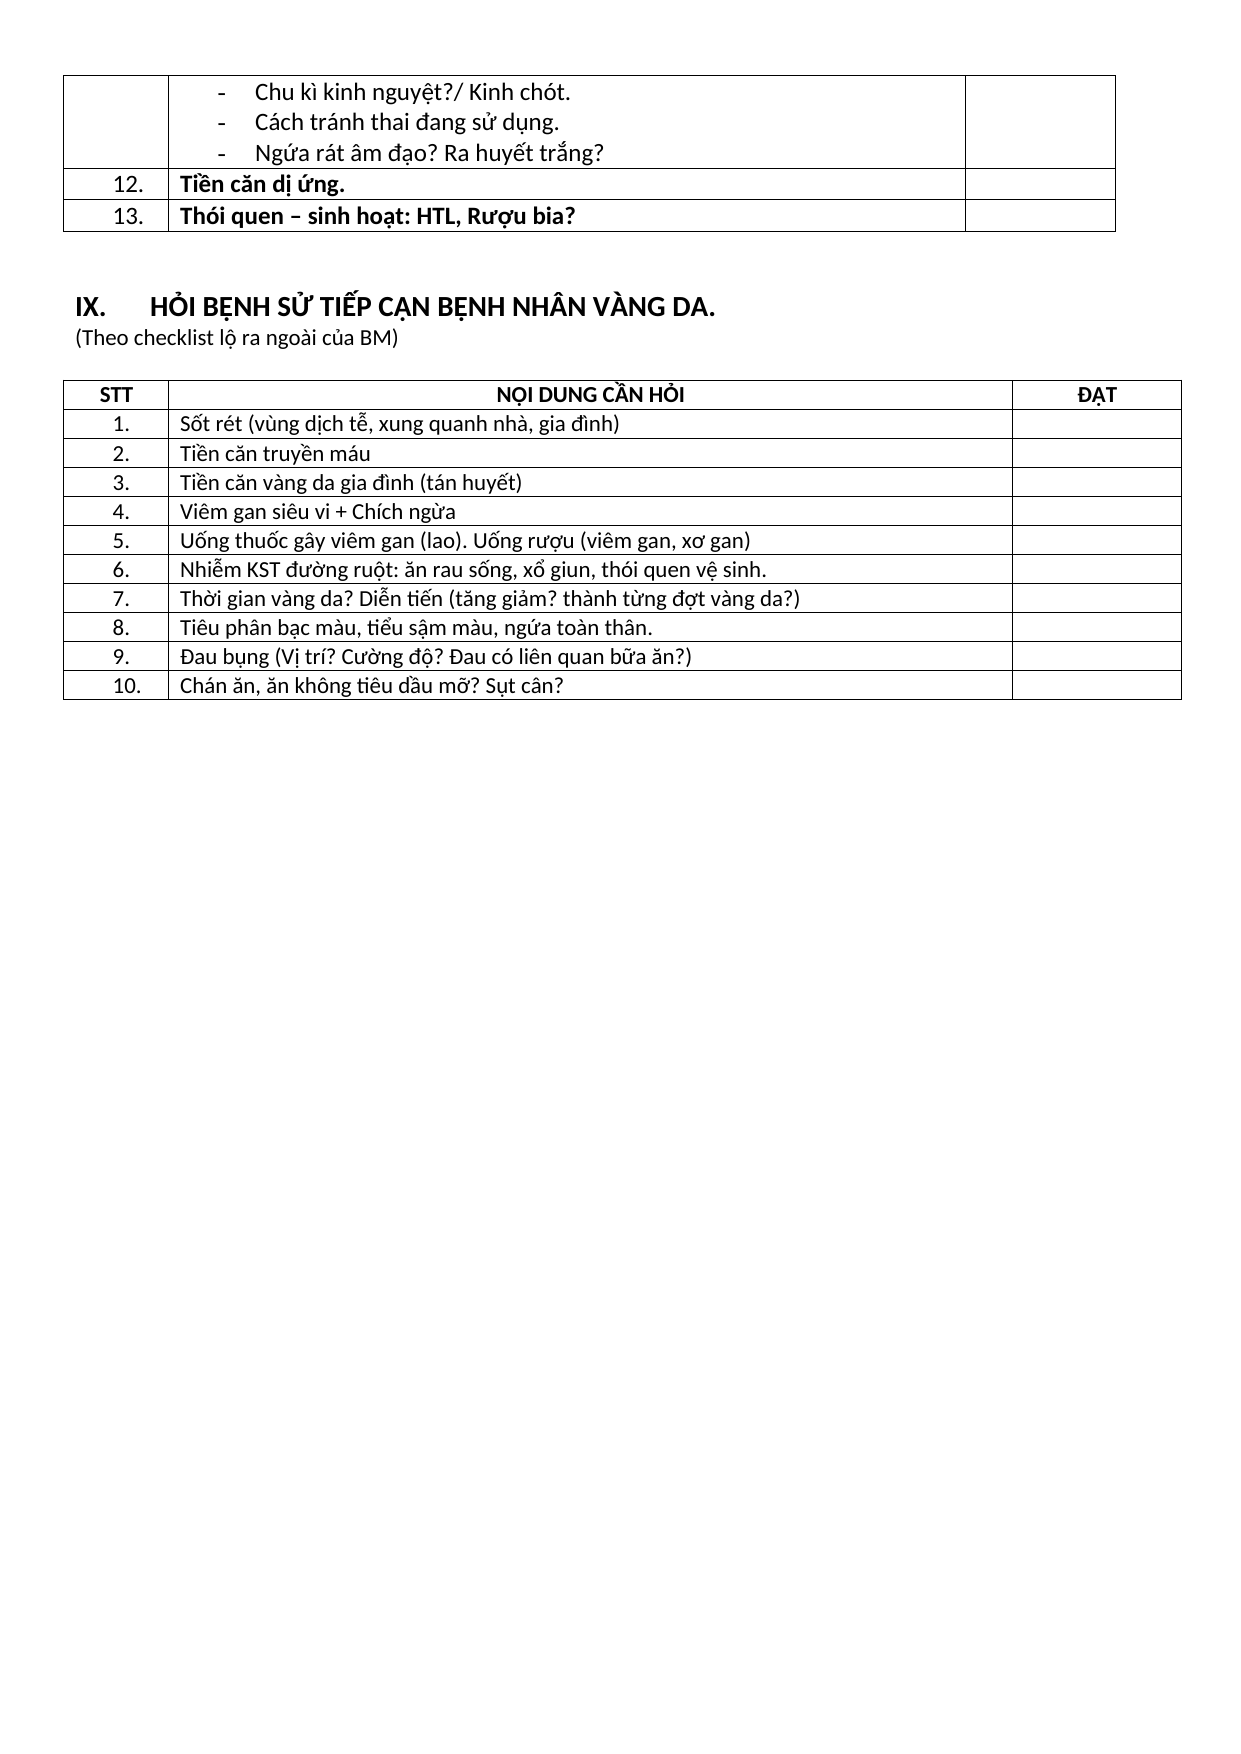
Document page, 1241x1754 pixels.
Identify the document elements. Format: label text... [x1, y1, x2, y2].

table_header ĐẠT [1013, 381, 1181, 408]
table_cell Tiền căn truyền máu [169, 439, 1012, 467]
table_cell [64, 555, 168, 583]
table_cell [1013, 642, 1181, 670]
table_cell [1013, 439, 1181, 467]
table_cell [64, 613, 168, 641]
table_cell [1013, 613, 1181, 641]
table_cell [1013, 555, 1181, 583]
table_cell Thói quen – sinh hoạt: HTL, Rượu bia? [169, 200, 965, 231]
list HỎI BỆNH SỬ TIẾP CẬN BỆNH NHÂN VÀNG DA. [75, 288, 1165, 323]
table_cell [64, 169, 168, 199]
table_cell [64, 76, 168, 168]
table_cell Thời gian vàng da? Diễn tiến (tăng giảm? thành từng đợt vàng da?) [169, 584, 1012, 612]
table_cell [64, 642, 168, 670]
table_cell [966, 76, 1115, 168]
table_cell Uống thuốc gây viêm gan (lao). Uống rượu (viêm gan, xơ gan) [169, 526, 1012, 554]
table_cell [1013, 497, 1181, 525]
table_cell [64, 439, 168, 467]
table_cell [169, 76, 965, 168]
table_cell Nhiễm KST đường ruột: ăn rau sống, xổ giun, thói quen vệ sinh. [169, 555, 1012, 583]
table_cell [64, 526, 168, 554]
table_cell [966, 200, 1115, 231]
table_cell [1013, 526, 1181, 554]
table_cell Sốt rét (vùng dịch tễ, xung quanh nhà, gia đình) [169, 410, 1012, 438]
table_cell [64, 671, 168, 699]
table_cell [1013, 410, 1181, 438]
text (Theo checklist lộ ra ngoài của BM) [75, 323, 1165, 351]
table_cell Tiền căn vàng da gia đình (tán huyết) [169, 468, 1012, 496]
table_cell [64, 584, 168, 612]
table_cell [1013, 671, 1181, 699]
table_cell [966, 169, 1115, 199]
table_cell Đau bụng (Vị trí? Cường độ? Đau có liên quan bữa ăn?) [169, 642, 1012, 670]
table_header NỘI DUNG CẦN HỎI [169, 381, 1012, 408]
table_cell [64, 200, 168, 231]
table_cell [1013, 584, 1181, 612]
table_cell Viêm gan siêu vi + Chích ngừa [169, 497, 1012, 525]
table_cell Tiêu phân bạc màu, tiểu sậm màu, ngứa toàn thân. [169, 613, 1012, 641]
table_cell [64, 410, 168, 438]
table_cell [64, 468, 168, 496]
table_cell Chán ăn, ăn không tiêu dầu mỡ? Sụt cân? [169, 671, 1012, 699]
table_cell Tiền căn dị ứng. [169, 169, 965, 199]
table_cell [1013, 468, 1181, 496]
table_cell [64, 497, 168, 525]
table_header STT [64, 381, 168, 408]
